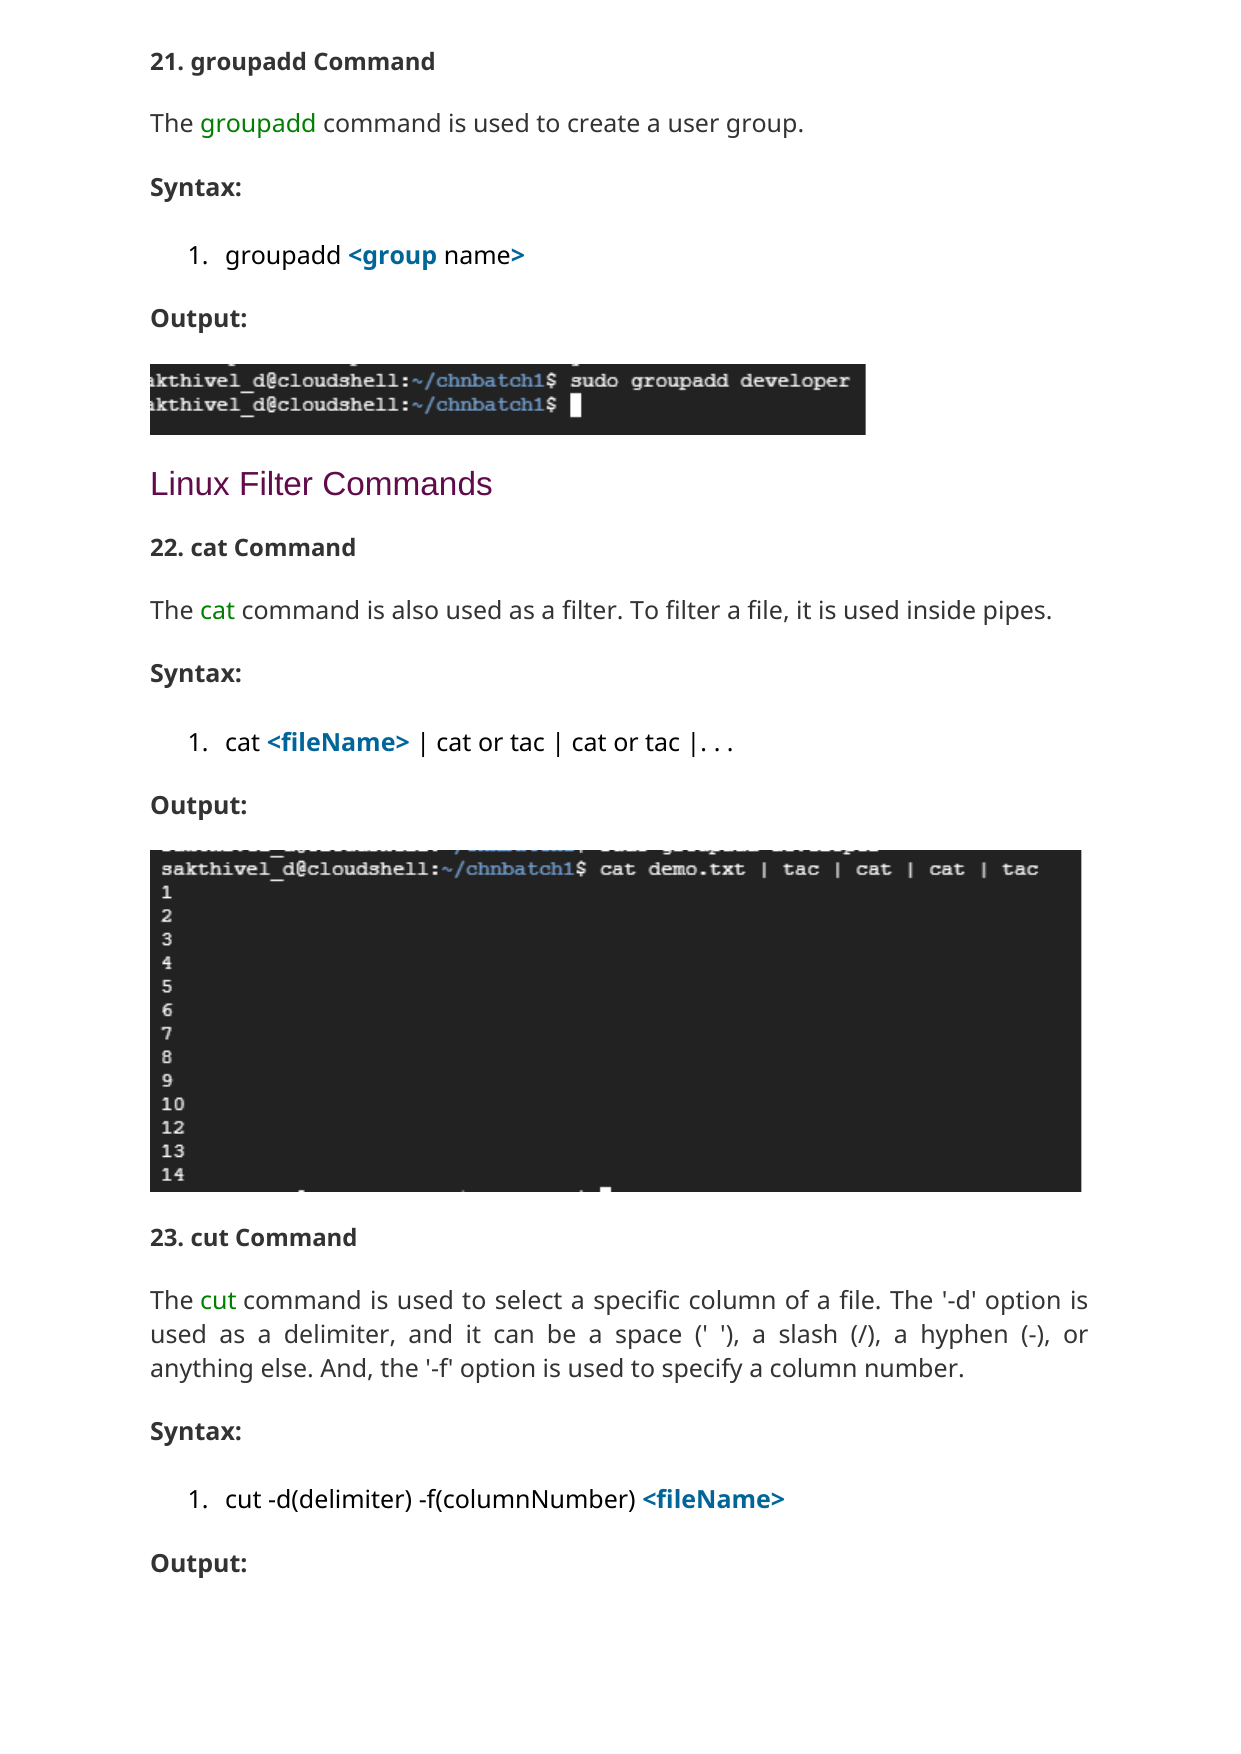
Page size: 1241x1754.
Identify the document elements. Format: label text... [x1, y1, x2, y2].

text 23. cut Command [150, 1221, 1090, 1253]
text Linux Filter Commands [150, 463, 1090, 502]
picture [150, 364, 866, 435]
text Output: [150, 301, 1090, 335]
text Output: [150, 788, 1090, 822]
text 22. cat Command [150, 531, 1090, 564]
picture [150, 850, 1082, 1192]
list cat <fileName> | cat or tac | cat or tac |. . . [187, 719, 1090, 758]
text Output: [150, 1545, 1090, 1579]
list cut -d(delimiter) -f(columnNumber) <fileName> [187, 1477, 1090, 1516]
text The groupadd command is used to create a user group. [150, 106, 1090, 140]
list groupadd <group name> [187, 233, 1090, 272]
text The cut command is used to select a specific column of a file. The '-d' option is used as a delimiter, and it can be a space (' '), a slash (/), a hyphen (-), or anything else. And, the '-f' option is used to specify a column number. [150, 1282, 1090, 1384]
text Syntax: [150, 656, 1090, 690]
text The cat command is also used as a filter. To filter a file, it is used inside pipes. [150, 593, 1090, 627]
text Syntax: [150, 169, 1090, 203]
text 21. groupadd Command [150, 44, 1090, 77]
text Syntax: [150, 1414, 1090, 1448]
